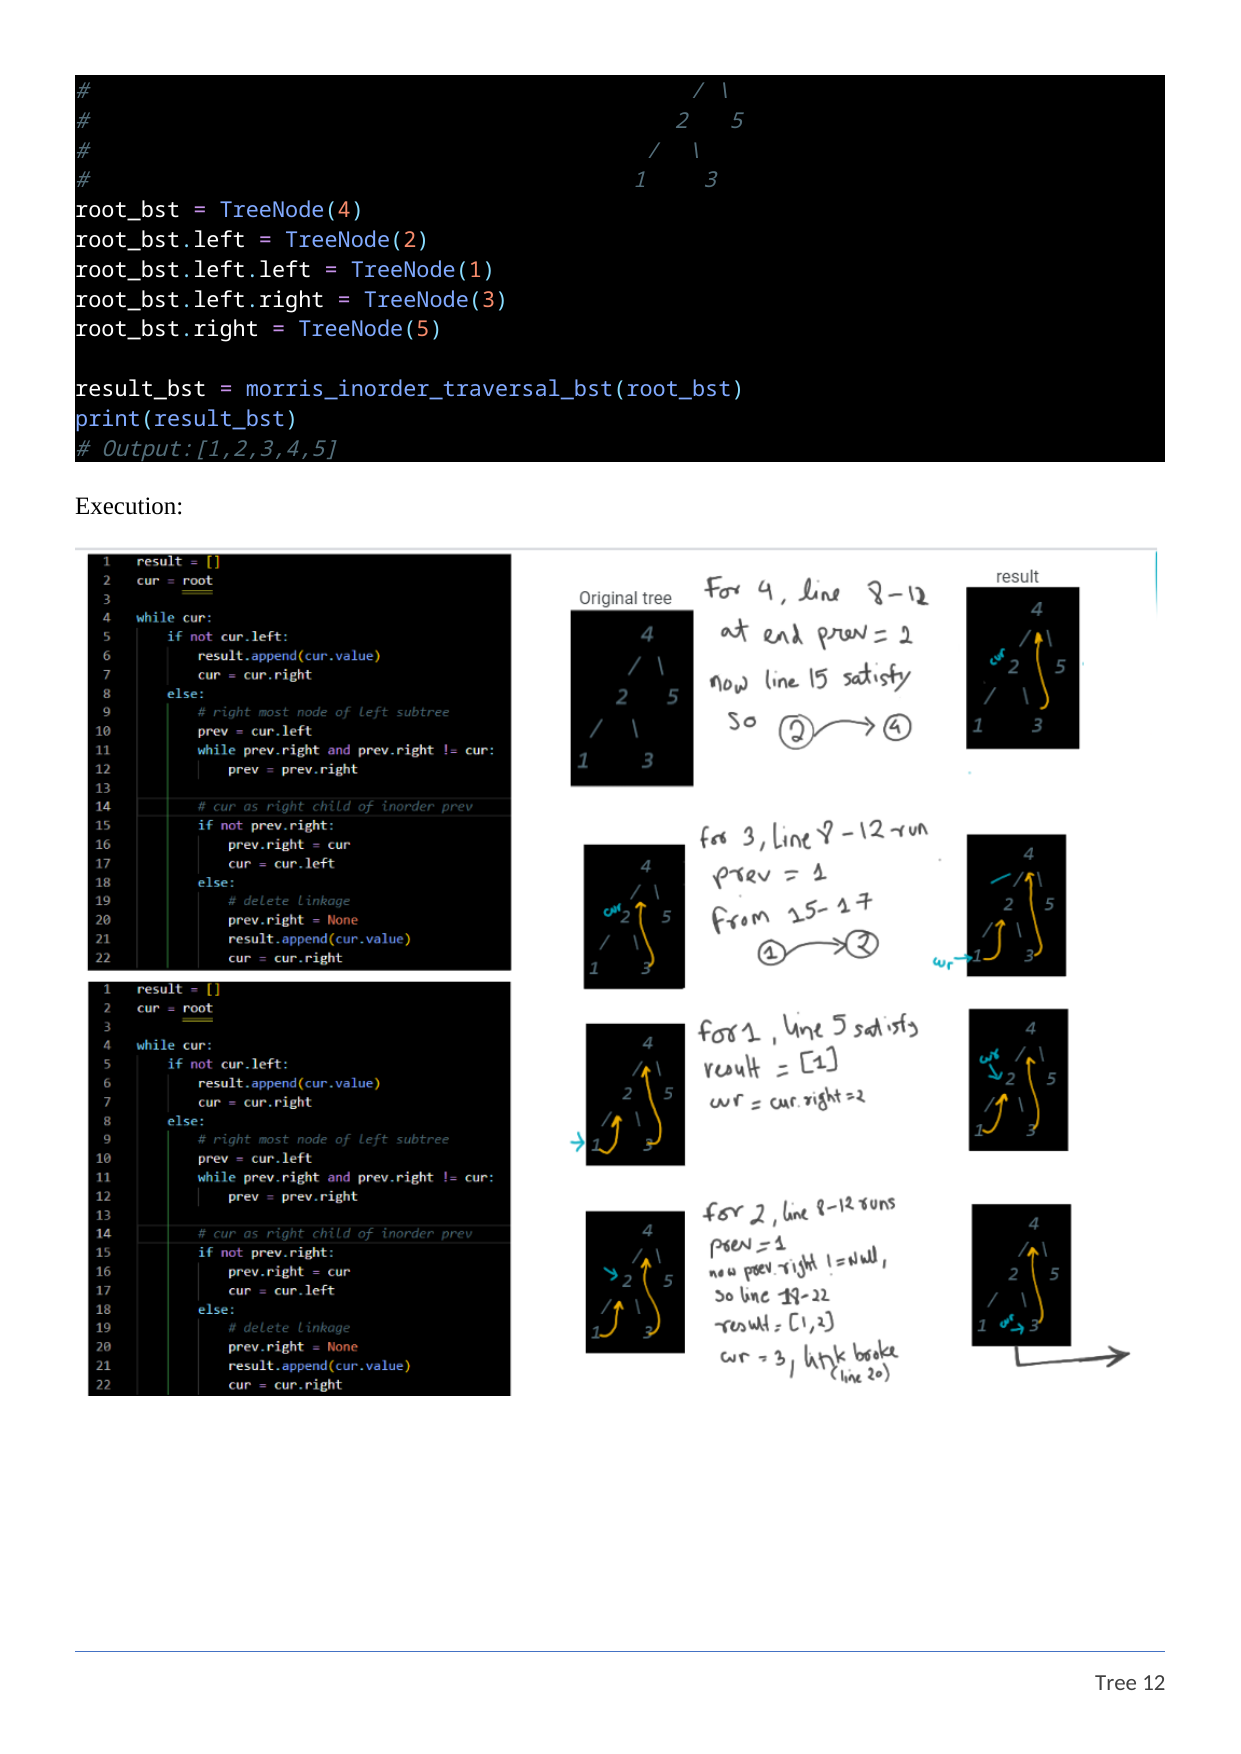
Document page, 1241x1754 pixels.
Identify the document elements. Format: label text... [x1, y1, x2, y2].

text # 1 3 [75, 164, 1165, 194]
text result_bst = morris_inorder_traversal_bst(root_bst) [75, 373, 1165, 403]
text Execution: [75, 491, 1165, 520]
text root_bst.left = TreeNode(2) [75, 224, 1165, 254]
picture [75, 547, 1158, 1396]
text # Output:[1,2,3,4,5] [75, 432, 1165, 462]
text # / \ [75, 134, 1165, 164]
text root_bst = TreeNode(4) [75, 194, 1165, 224]
text root_bst.left.right = TreeNode(3) [75, 283, 1165, 313]
text root_bst.left.left = TreeNode(1) [75, 254, 1165, 283]
text # 2 5 [75, 105, 1165, 134]
text print(result_bst) [75, 403, 1165, 432]
text # / \ [75, 75, 1165, 105]
text root_bst.right = TreeNode(5) [75, 313, 1165, 343]
